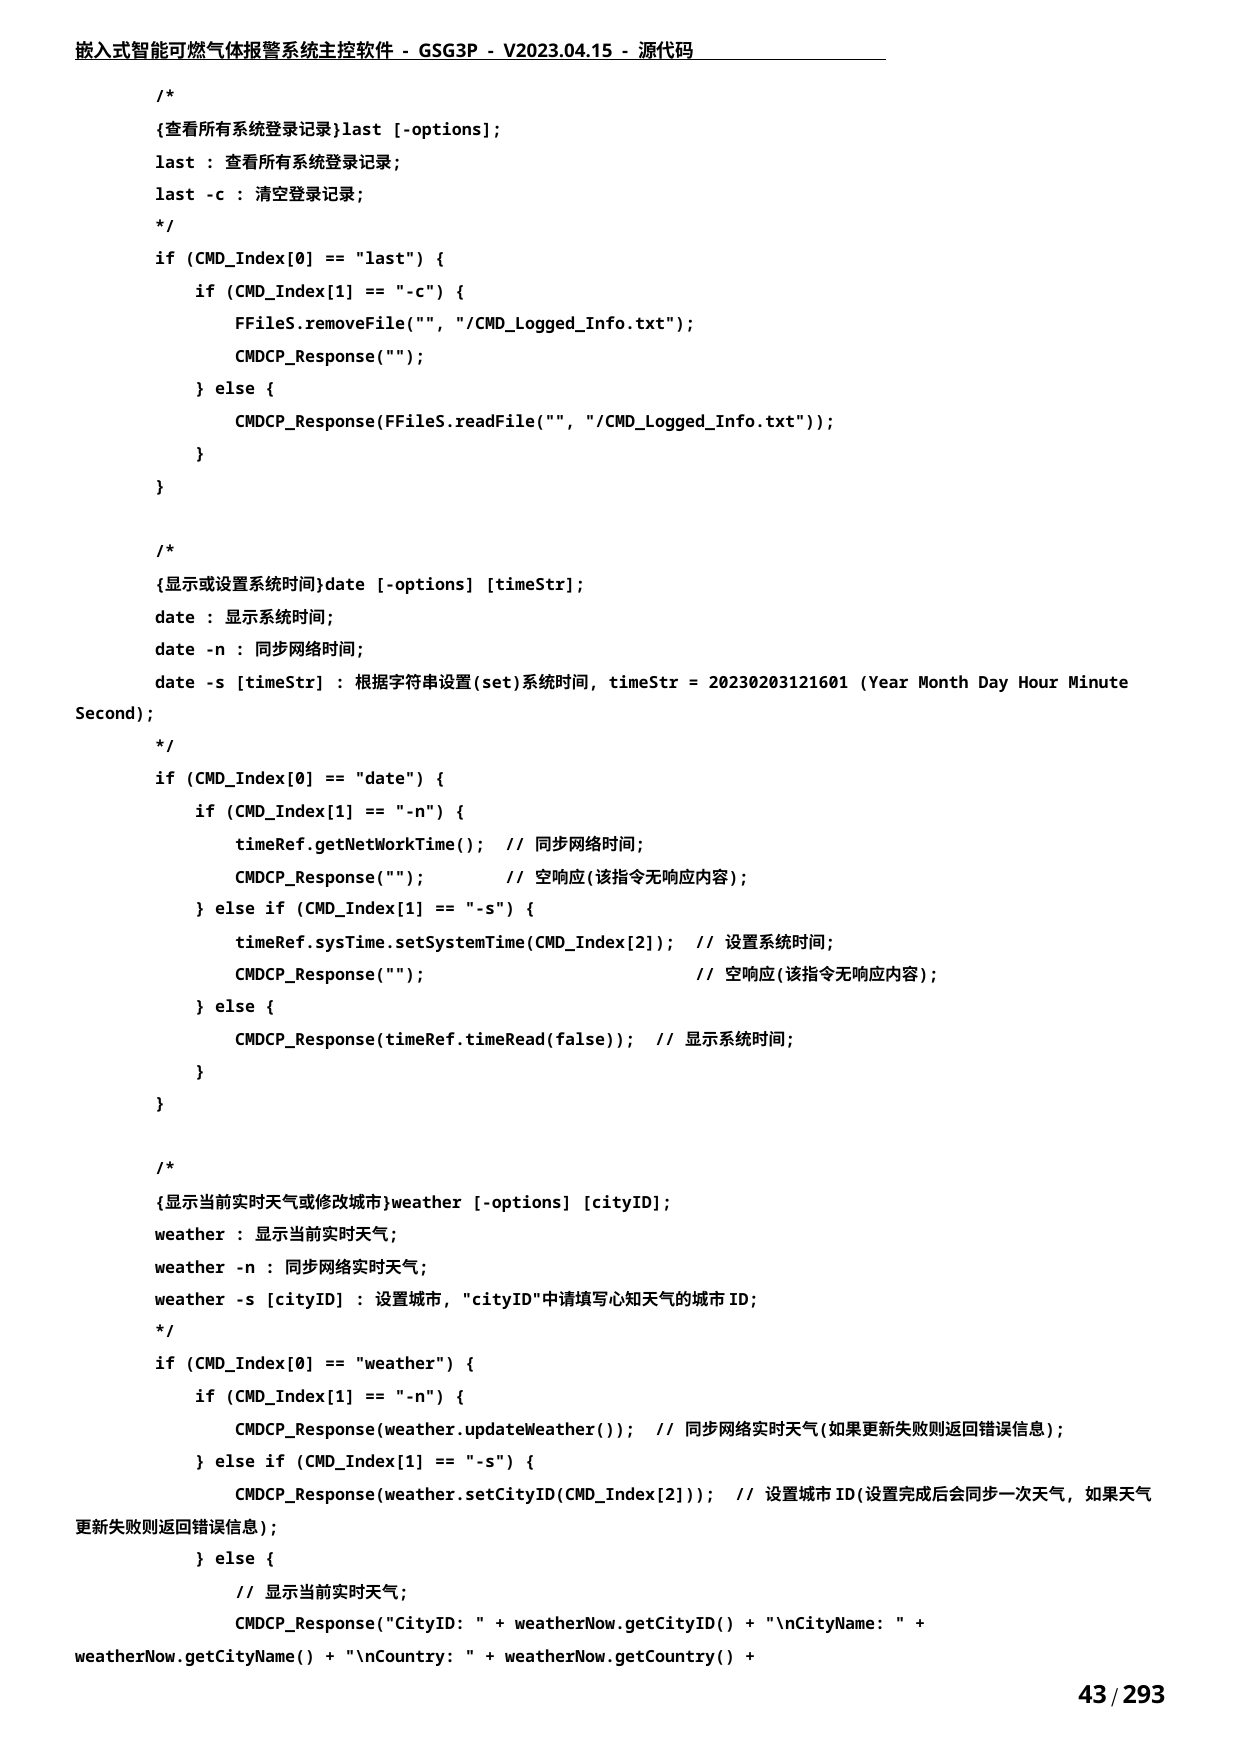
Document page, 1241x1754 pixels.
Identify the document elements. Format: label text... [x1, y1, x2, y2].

text if (CMD_Index[1] == "-c") { [75, 274, 1165, 307]
text date : 显示系统时间; [75, 599, 1165, 632]
text last : 查看所有系统登录记录; [75, 144, 1165, 177]
text } [75, 1087, 1165, 1119]
text */ [75, 1314, 1165, 1347]
text CMDCP_Response(weather.updateWeather()); // 同步网络实时天气(如果更新失败则返回错误信息); [75, 1412, 1165, 1444]
text */ [75, 209, 1165, 242]
text FFileS.removeFile("", "/CMD_Logged_Info.txt"); [75, 307, 1165, 339]
text CMDCP_Response(""); // 空响应(该指令无响应内容); [75, 957, 1165, 989]
text /* [75, 1152, 1165, 1184]
text timeRef.getNetWorkTime(); // 同步网络时间; [75, 827, 1165, 859]
text last -c : 清空登录记录; [75, 177, 1165, 209]
text timeRef.sysTime.setSystemTime(CMD_Index[2]); // 设置系统时间; [75, 924, 1165, 957]
text if (CMD_Index[0] == "date") { [75, 762, 1165, 794]
text CMDCP_Response(timeRef.timeRead(false)); // 显示系统时间; [75, 1022, 1165, 1054]
text CMDCP_Response(weather.setCityID(CMD_Index[2])); // 设置城市ID(设置完成后会同步一次天气, 如果天气更新失败则返回错误信息); [75, 1477, 1165, 1542]
text */ [75, 729, 1165, 762]
text weather : 显示当前实时天气; [75, 1217, 1165, 1249]
text weather -n : 同步网络实时天气; [75, 1249, 1165, 1282]
text } else { [75, 1542, 1165, 1574]
text date -n : 同步网络时间; [75, 632, 1165, 664]
text if (CMD_Index[1] == "-n") { [75, 794, 1165, 827]
text if (CMD_Index[0] == "last") { [75, 242, 1165, 274]
text if (CMD_Index[1] == "-n") { [75, 1379, 1165, 1412]
text {显示当前实时天气或修改城市}weather [-options] [cityID]; [75, 1184, 1165, 1217]
text CMDCP_Response(""); [75, 339, 1165, 372]
text } else { [75, 372, 1165, 404]
text CMDCP_Response(FFileS.readFile("", "/CMD_Logged_Info.txt")); [75, 404, 1165, 437]
text } [75, 437, 1165, 469]
text // 显示当前实时天气; [75, 1574, 1165, 1607]
text weather -s [cityID] : 设置城市, "cityID"中请填写心知天气的城市ID; [75, 1282, 1165, 1314]
text } else { [75, 989, 1165, 1022]
text } [75, 1054, 1165, 1087]
text CMDCP_Response(""); // 空响应(该指令无响应内容); [75, 859, 1165, 892]
text } else if (CMD_Index[1] == "-s") { [75, 892, 1165, 924]
text } else if (CMD_Index[1] == "-s") { [75, 1444, 1165, 1477]
text {查看所有系统登录记录}last [-options]; [75, 112, 1165, 144]
text } [75, 469, 1165, 502]
text date -s [timeStr] : 根据字符串设置(set)系统时间, timeStr = 20230203121601 (Year Month Day Hour Minute Second); [75, 664, 1165, 729]
text /* [75, 534, 1165, 567]
text {显示或设置系统时间}date [-options] [timeStr]; [75, 567, 1165, 599]
text if (CMD_Index[0] == "weather") { [75, 1347, 1165, 1379]
text CMDCP_Response("CityID: " + weatherNow.getCityID() + "\nCityName: " + weatherNow.getCityName() + "\nCountry: " + weatherNow.getCountry() + [75, 1607, 1165, 1672]
text /* [75, 79, 1165, 112]
